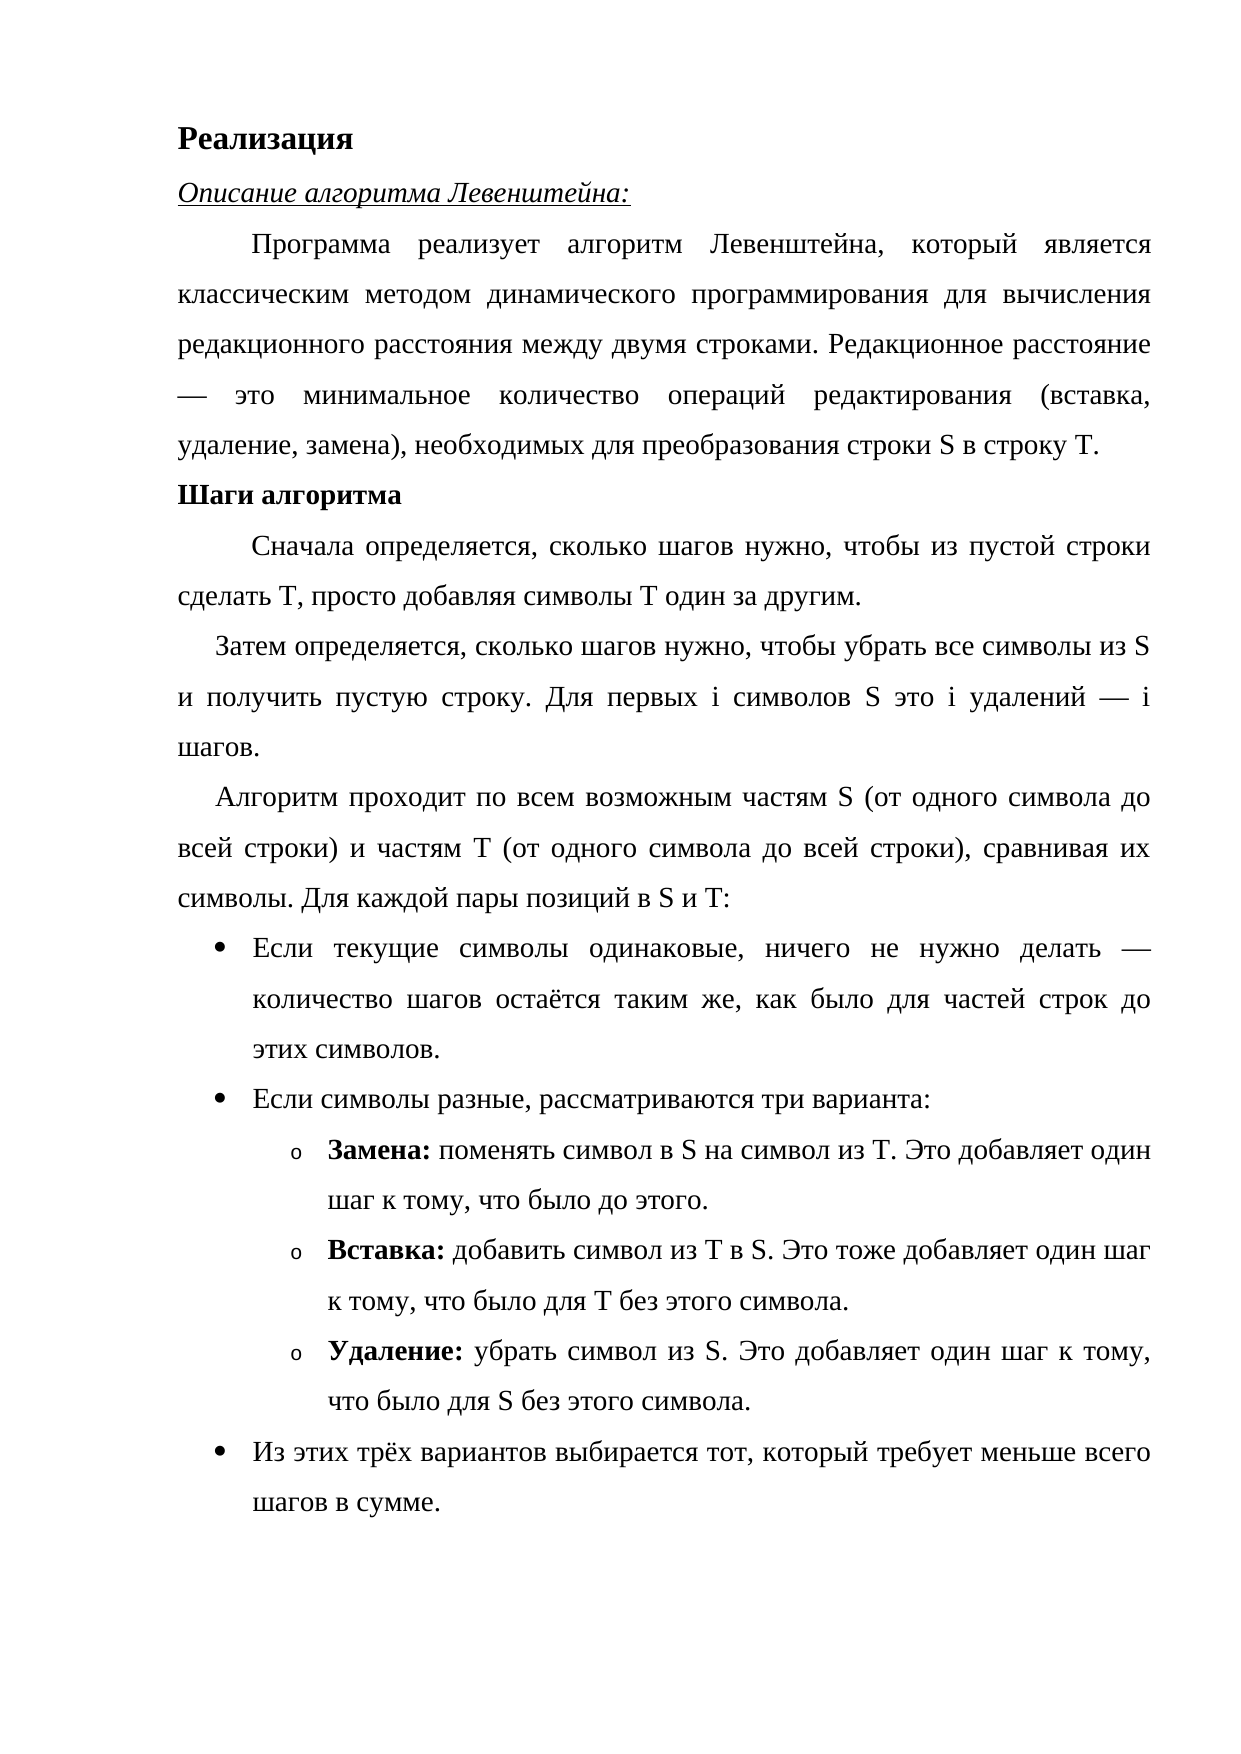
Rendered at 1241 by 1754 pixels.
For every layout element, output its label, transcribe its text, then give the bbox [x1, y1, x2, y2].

text Реализация [177, 118, 1152, 156]
list Из этих трёх вариантов выбирается тот, который требует меньше всего шагов в сумме. [215, 1434, 1152, 1518]
list Если символы разные, рассматриваются три варианта: [215, 1081, 1152, 1115]
list Замена: поменять символ в S на символ из T. Это добавляет один шаг к тому, что было до этого. [290, 1132, 1152, 1216]
text Алгоритм проходит по всем возможным частям S (от одного символа до всей строки) и частям T (от одного символа до всей строки), сравнивая их символы. Для каждой пары позиций в S и T: [177, 779, 1152, 913]
list Вставка: добавить символ из T в S. Это тоже добавляет один шаг к тому, что было для T без этого символа. [290, 1232, 1152, 1316]
text Сначала определяется, сколько шагов нужно, чтобы из пустой строки сделать T, просто добавляя символы T один за другим. [177, 528, 1152, 612]
text Описание алгоритма Левенштейна: [177, 176, 1152, 209]
list Если текущие символы одинаковые, ничего не нужно делать — количество шагов остаётся таким же, как было для частей строк до этих символов. [215, 930, 1152, 1064]
list Удаление: убрать символ из S. Это добавляет один шаг к тому, что было для S без этого символа. [290, 1333, 1152, 1417]
text Затем определяется, сколько шагов нужно, чтобы убрать все символы из S и получить пустую строку. Для первых i символов S это i удалений — i шагов. [177, 628, 1152, 763]
text Программа реализует алгоритм Левенштейна, который является классическим методом динамического программирования для вычисления редакционного расстояния между двумя строками. Редакционное расстояние — это минимальное количество операций редактирования (вставка, удаление, замена), необходимых для преобразования строки S в строку T. [177, 226, 1152, 461]
text Шаги алгоритма [177, 477, 1152, 511]
